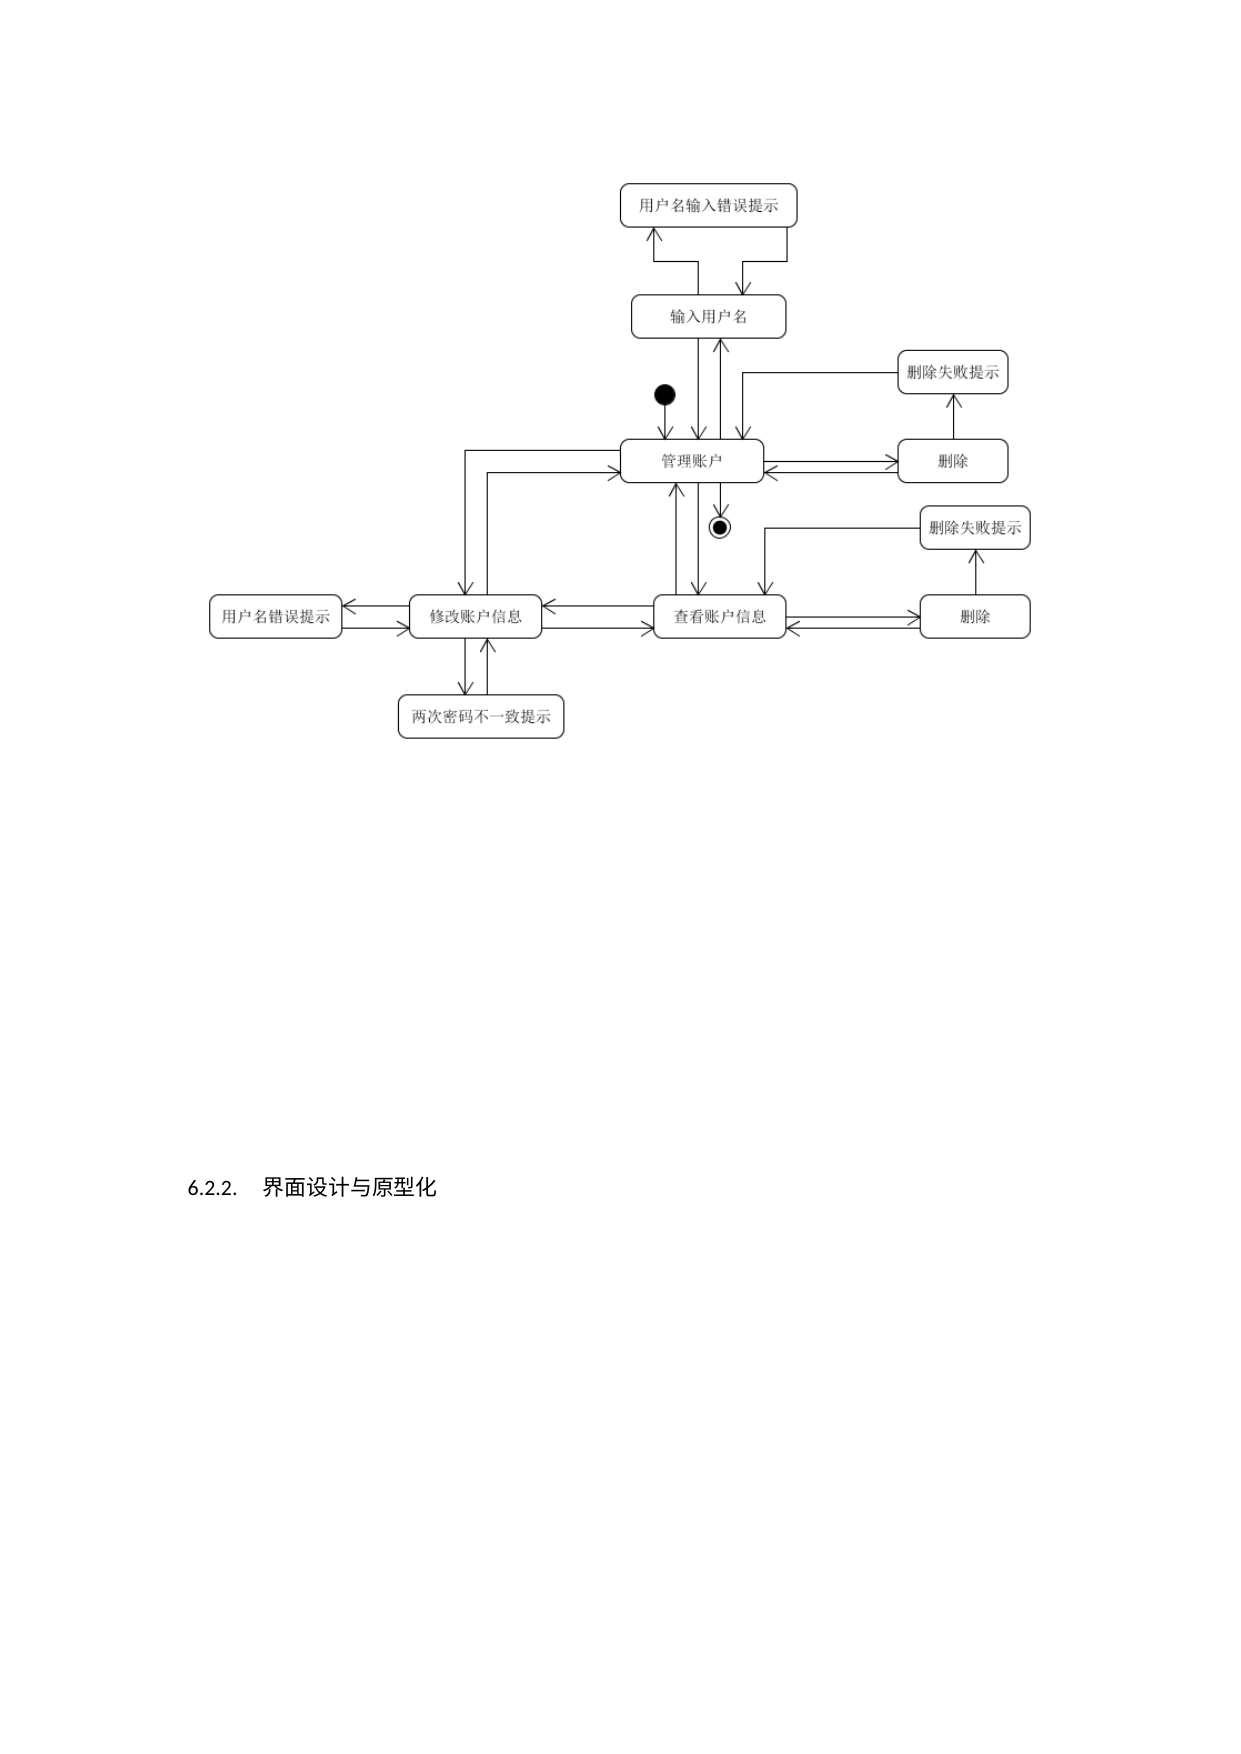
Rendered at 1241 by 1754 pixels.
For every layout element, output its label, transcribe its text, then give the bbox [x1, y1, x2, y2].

picture [187, 162, 1053, 761]
list 界面设计与原型化 [187, 1169, 1053, 1202]
